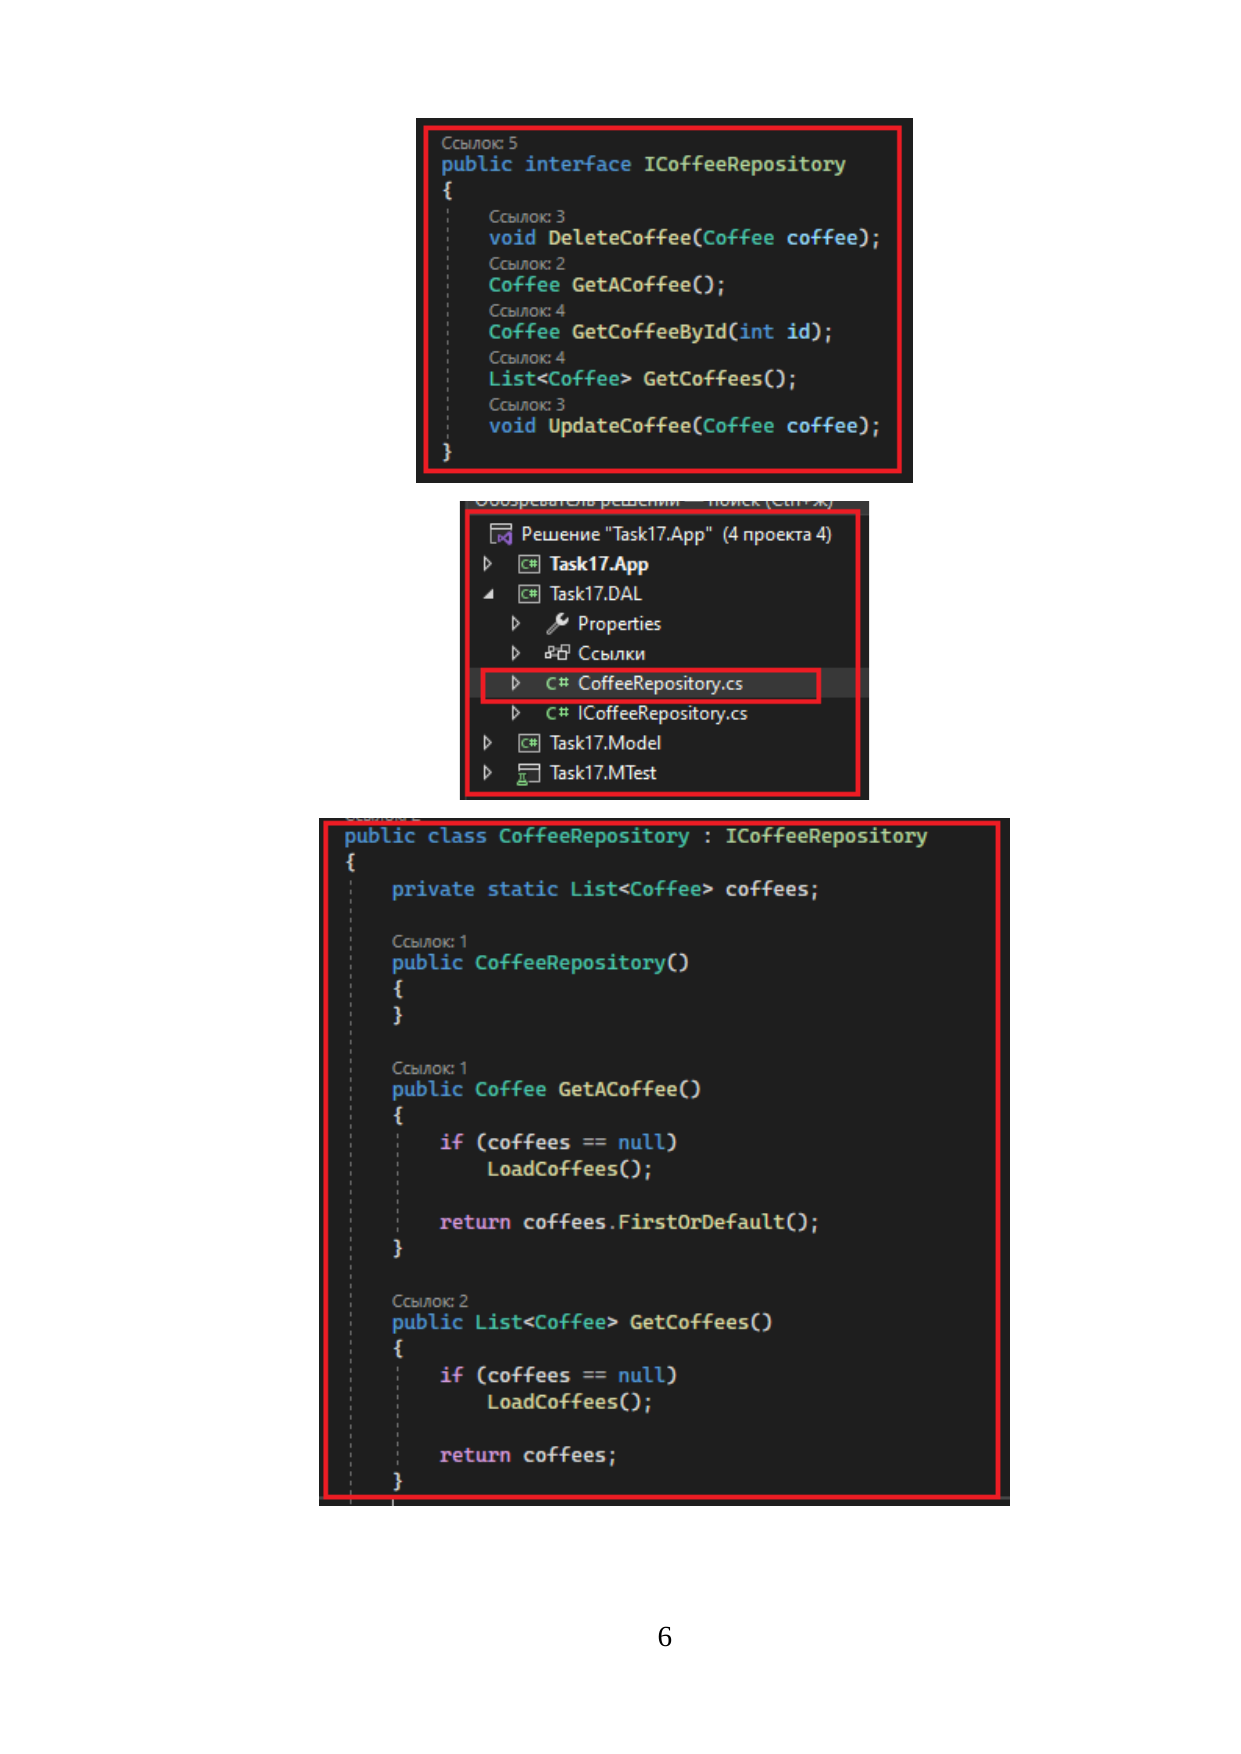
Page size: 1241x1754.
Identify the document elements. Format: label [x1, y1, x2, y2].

picture [459, 501, 870, 800]
picture [416, 118, 913, 483]
picture [319, 818, 1010, 1506]
